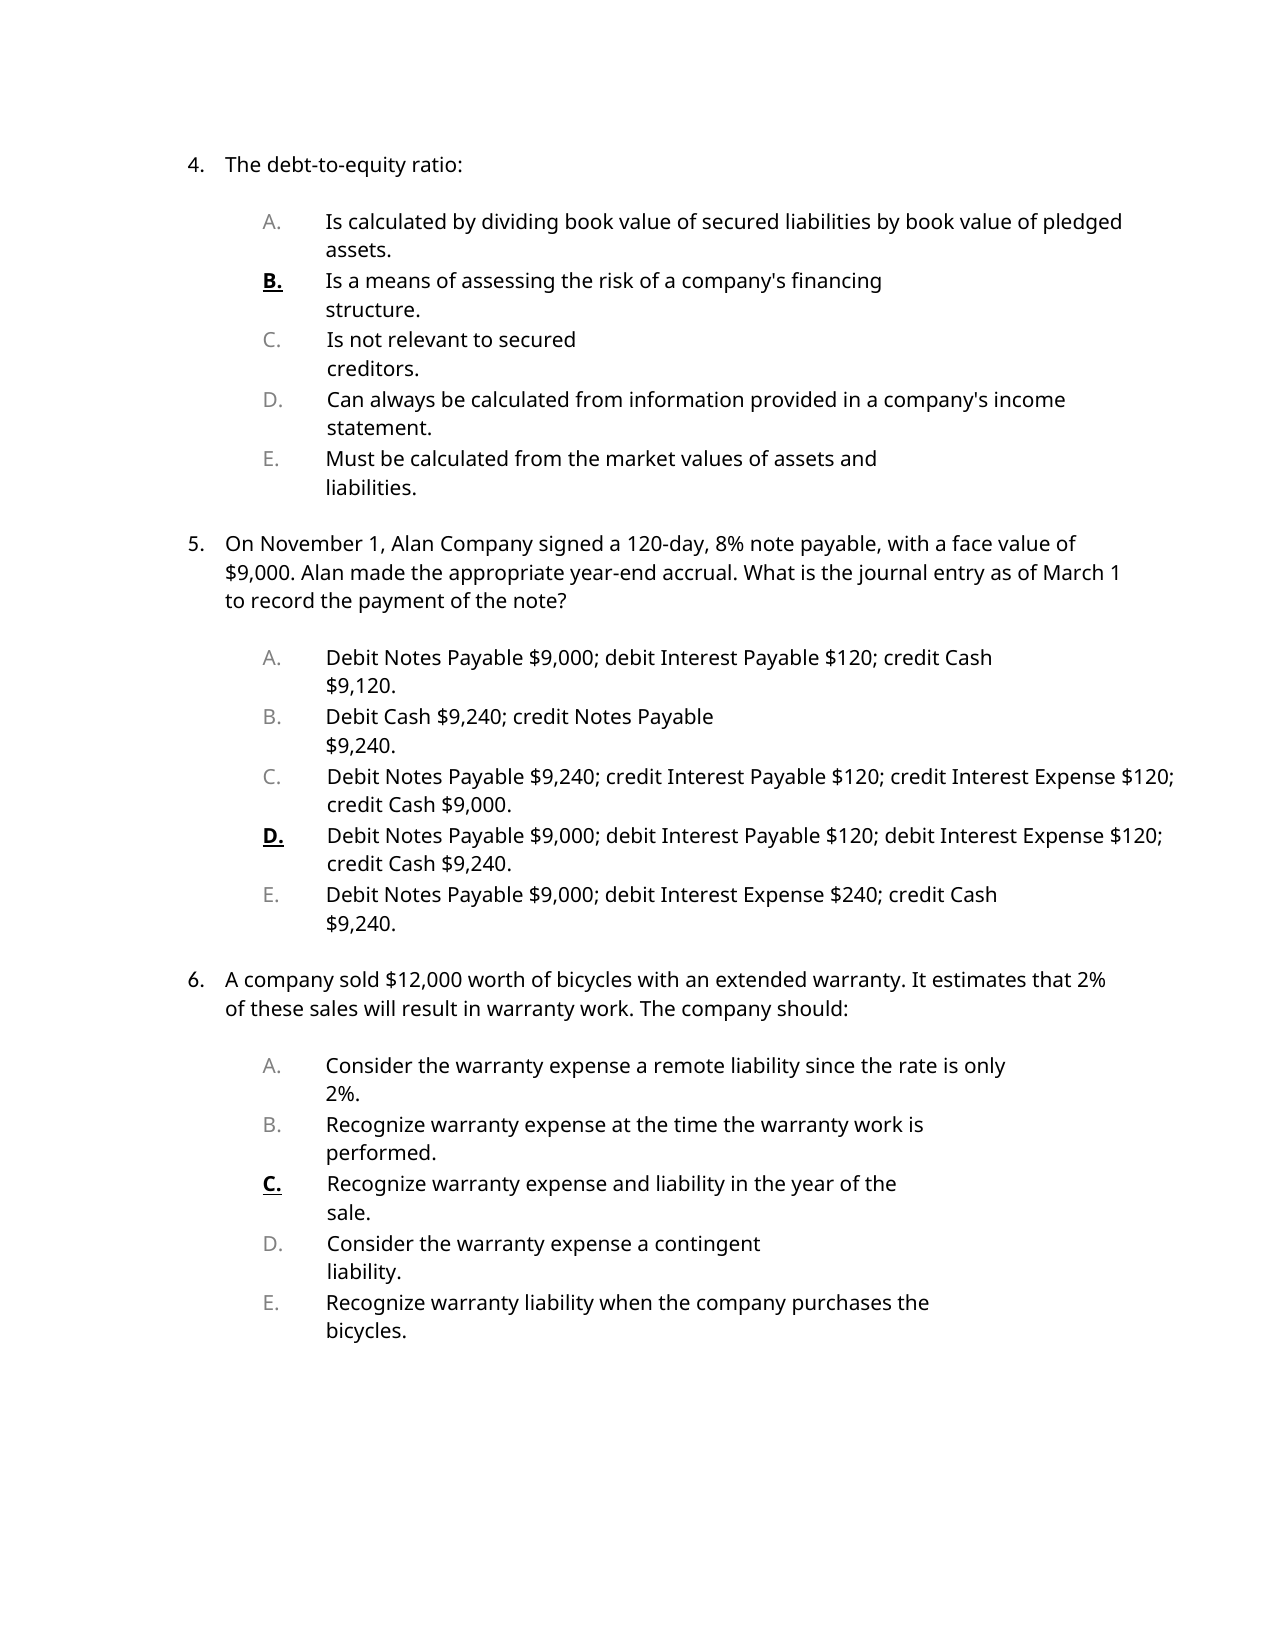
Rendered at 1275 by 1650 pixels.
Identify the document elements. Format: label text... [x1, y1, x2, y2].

table_header Debit Notes Payable $9,000; debit Interest Payable $120; debit Interest Expense $120; credit Cash $9,240. [289, 821, 1200, 878]
table_header Must be calculated from the market values of assets and liabilities. [288, 444, 937, 501]
table_header Is calculated by dividing book value of secured liabilities by book value of pledged assets. [288, 207, 1125, 264]
table_header C. [225, 762, 289, 819]
table_header D. [225, 821, 289, 878]
table_header Can always be calculated from information provided in a company's income statement. [289, 385, 1125, 442]
table_header B. [225, 703, 288, 759]
table_header Recognize warranty expense and liability in the year of the sale. [289, 1170, 915, 1226]
table_header D. [225, 1229, 289, 1286]
table_header Is not relevant to secured creditors. [289, 326, 652, 382]
table_header Debit Notes Payable $9,000; debit Interest Payable $120; credit Cash $9,120. [288, 643, 1042, 700]
table_header Recognize warranty expense at the time the warranty work is performed. [288, 1110, 995, 1167]
list The debt-to-equity ratio: [187, 150, 1125, 207]
table_header Debit Notes Payable $9,000; debit Interest Expense $240; credit Cash $9,240. [288, 881, 1048, 937]
table_header Recognize warranty liability when the company purchases the bicycles. [288, 1288, 981, 1345]
table_header Is a means of assessing the risk of a company's financing structure. [288, 266, 949, 323]
table_header E. [225, 1288, 288, 1345]
table_header C. [225, 1170, 289, 1226]
table_header Consider the warranty expense a remote liability since the rate is only 2%. [288, 1051, 1008, 1108]
table_header A. [225, 1051, 288, 1108]
table_header A. [225, 643, 288, 700]
table_header D. [225, 385, 289, 442]
list A company sold $12,000 worth of bicycles with an extended warranty. It estimates that 2% of these sales will result in warranty work. The company should: [187, 965, 1125, 1051]
table_header Consider the warranty expense a contingent liability. [289, 1229, 808, 1286]
table_header B. [225, 1110, 288, 1167]
list On November 1, Alan Company signed a 120-day, 8% note payable, with a face value of $9,000. Alan made the appropriate year-end accrual. What is the journal entry as of March 1 to record the payment of the note? [187, 529, 1125, 643]
table_header E. [225, 881, 288, 937]
table_header E. [225, 444, 288, 501]
table_header B. [225, 266, 288, 323]
table_header Debit Notes Payable $9,240; credit Interest Payable $120; credit Interest Expense $120; credit Cash $9,000. [289, 762, 1200, 819]
table_header A. [225, 207, 288, 264]
table_header Debit Cash $9,240; credit Notes Payable $9,240. [288, 703, 777, 759]
table_header C. [225, 326, 289, 382]
